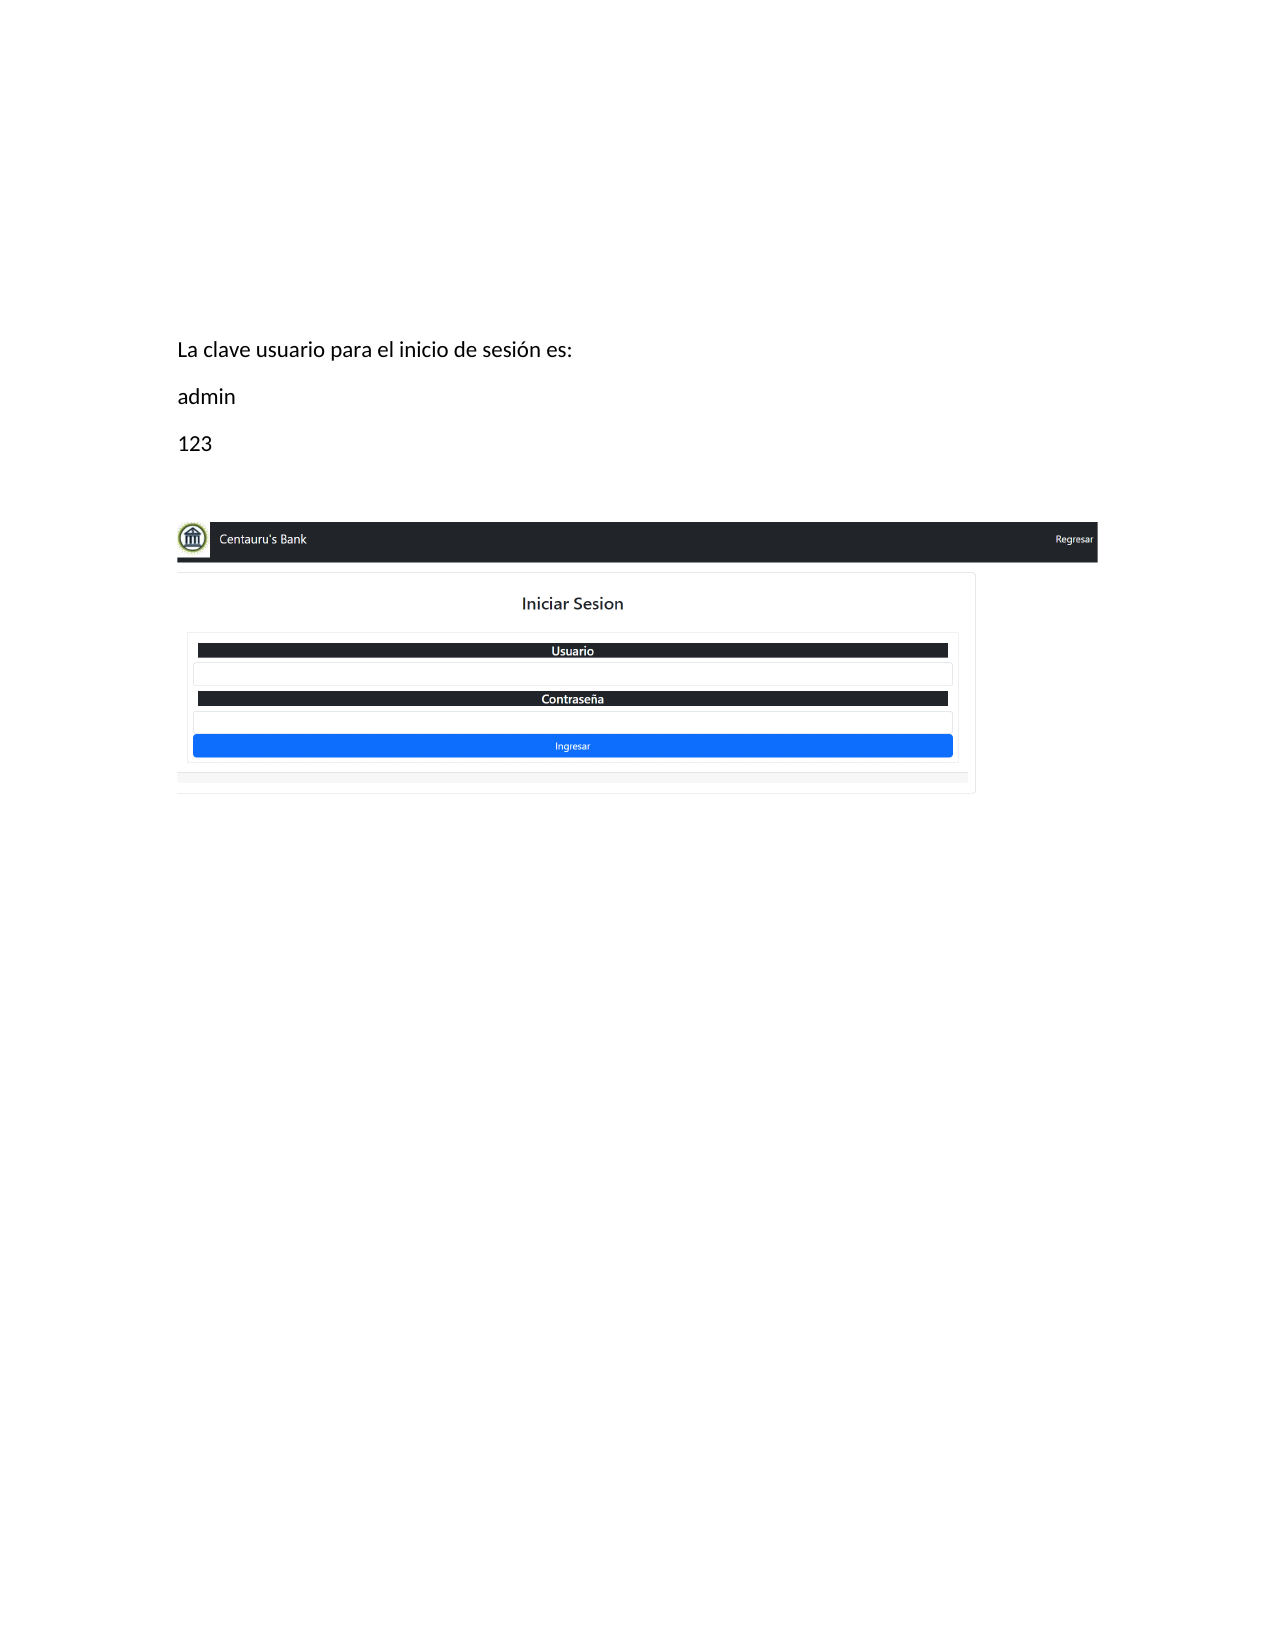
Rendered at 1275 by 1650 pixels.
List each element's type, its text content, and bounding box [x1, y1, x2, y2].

text La clave usuario para el inicio de sesión es: [177, 335, 1098, 363]
text 123 [177, 429, 1098, 457]
text admin [177, 382, 1098, 410]
picture [177, 522, 1098, 794]
